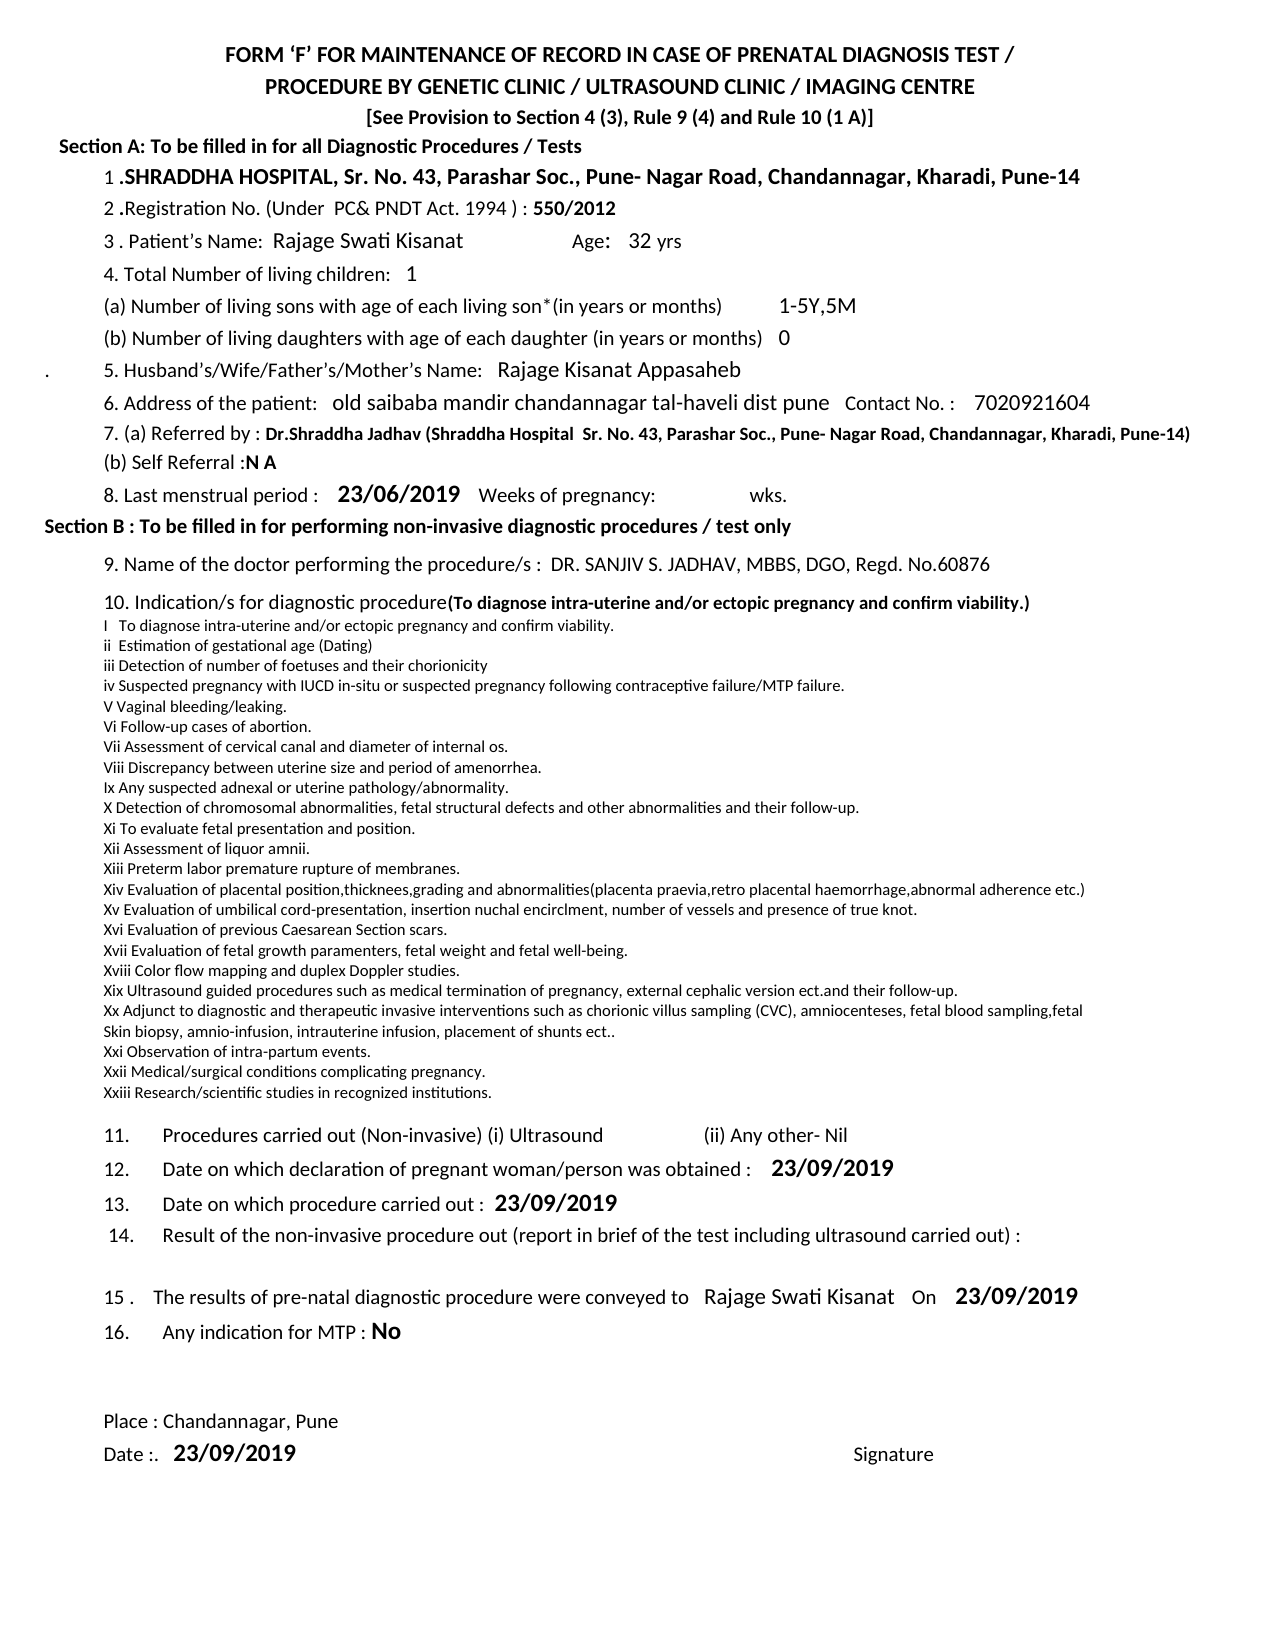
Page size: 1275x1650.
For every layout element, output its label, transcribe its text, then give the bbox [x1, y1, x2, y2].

text (b) Number of living daughters with age of each daughter (in years or months) [44, 323, 1255, 351]
text 16. Any indication for MTP : No [0, 1315, 1275, 1346]
text 6. Address of the patient: Contact No. : [103, 388, 1255, 416]
text 2 .Registration No. (Under PC& PNDT Act. 1994 ) : 550/2012 [44, 195, 1196, 220]
text FORM ‘F’ FOR MAINTENANCE OF RECORD IN CASE OF PRENATAL DIAGNOSIS TEST / [44, 40, 1196, 68]
text Vii Assessment of cervical canal and diameter of internal os. [0, 737, 1196, 757]
text 8. Last menstrual period : Weeks of pregnancy: wks. [44, 478, 1255, 509]
text Vi Follow-up cases of abortion. [0, 716, 1196, 737]
text 10. Indication/s for diagnostic procedure(To diagnose intra-uterine and/or ectopic pregnancy and confirm viability.) [75, 589, 1255, 615]
text iii Detection of number of foetuses and their chorionicity [0, 655, 1196, 676]
text 3 . Patient’s Name: Age: yrs [44, 224, 1166, 254]
text 1 .SHRADDHA HOSPITAL, Sr. No. 43, Parashar Soc., Pune- Nagar Road, Chandannagar, Kharadi, Pune-14 [44, 162, 1196, 191]
text 12. Date on which declaration of pregnant woman/person was obtained : [0, 1152, 1275, 1182]
text 11. Procedures carried out (Non-invasive) (i) Ultrasound (ii) Any other- Nil [0, 1123, 1275, 1148]
text PROCEDURE BY GENETIC CLINIC / ULTRASOUND CLINIC / IMAGING CENTRE [44, 72, 1196, 100]
text Xiii Preterm labor premature rupture of membranes. [0, 858, 1196, 879]
text Ix Any suspected adnexal or uterine pathology/abnormality. [0, 777, 1196, 798]
text Xiv Evaluation of placental position,thicknees,grading and abnormalities(placenta praevia,retro placental haemorrhage,abnormal adherence etc.) [0, 879, 1275, 899]
text I To diagnose intra-uterine and/or ectopic pregnancy and confirm viability. [75, 615, 1255, 635]
text Xi To evaluate fetal presentation and position. [0, 818, 1196, 838]
text 7. (a) Referred by : Dr.Shraddha Jadhav (Shraddha Hospital Sr. No. 43, Parashar Soc., Pune- Nagar Road, Chandannagar, Kharadi, Pune-14) [44, 420, 1255, 445]
text Xv Evaluation of umbilical cord-presentation, insertion nuchal encirclment, number of vessels and presence of true knot. [0, 899, 1275, 919]
text Place : Chandannagar, Pune [0, 1408, 1275, 1434]
text Xii Assessment of liquor amnii. [0, 838, 1196, 858]
text Xxiii Research/scientific studies in recognized institutions. [0, 1082, 1275, 1102]
text 9. Name of the doctor performing the procedure/s : DR. SANJIV S. JADHAV, MBBS, DGO, Regd. No.60876 [0, 551, 1255, 577]
text Viii Discrepancy between uterine size and period of amenorrhea. [0, 757, 1196, 777]
text V Vaginal bleeding/leaking. [0, 696, 1196, 716]
text 4. Total Number of living children: [44, 259, 1196, 287]
text Xvi Evaluation of previous Caesarean Section scars. [0, 919, 1275, 940]
text Section B : To be filled in for performing non-invasive diagnostic procedures / test only [44, 513, 1255, 538]
text Xx Adjunct to diagnostic and therapeutic invasive interventions such as chorionic villus sampling (CVC), amniocenteses, fetal blood sampling,fetal [0, 1001, 1275, 1021]
text (a) Number of living sons with age of each living son*(in years or months) [44, 291, 1255, 319]
text Xxi Observation of intra-partum events. [103, 1041, 1275, 1062]
text iv Suspected pregnancy with IUCD in-situ or suspected pregnancy following contraceptive failure/MTP failure. [0, 676, 1196, 696]
text Section A: To be filled in for all Diagnostic Procedures / Tests [44, 133, 1196, 159]
text ii Estimation of gestational age (Dating) [0, 635, 1196, 655]
text (b) Self Referral :N A [44, 449, 1255, 474]
text 15 . The results of pre-natal diagnostic procedure were conveyed to On [0, 1280, 1275, 1311]
text 14. Result of the non-invasive procedure out (report in brief of the test including ultrasound carried out) : [103, 1222, 1226, 1247]
text Xxii Medical/surgical conditions complicating pregnancy. [0, 1062, 1275, 1082]
text Skin biopsy, amnio-infusion, intrauterine infusion, placement of shunts ect.. [0, 1021, 1275, 1041]
text Xviii Color flow mapping and duplex Doppler studies. [0, 960, 1275, 980]
text Xix Ultrasound guided procedures such as medical termination of pregnancy, external cephalic version ect.and their follow-up. [0, 980, 1275, 1001]
text 13. Date on which procedure carried out : [0, 1187, 1275, 1217]
text Xvii Evaluation of fetal growth paramenters, fetal weight and fetal well-being. [0, 940, 1275, 960]
text [See Provision to Section 4 (3), Rule 9 (4) and Rule 10 (1 A)] [44, 104, 1196, 129]
text Date :. Signature [0, 1438, 1275, 1468]
text X Detection of chromosomal abnormalities, fetal structural defects and other abnormalities and their follow-up. [0, 798, 1196, 818]
text . 5. Husband’s/Wife/Father’s/Mother’s Name: [44, 355, 1255, 383]
